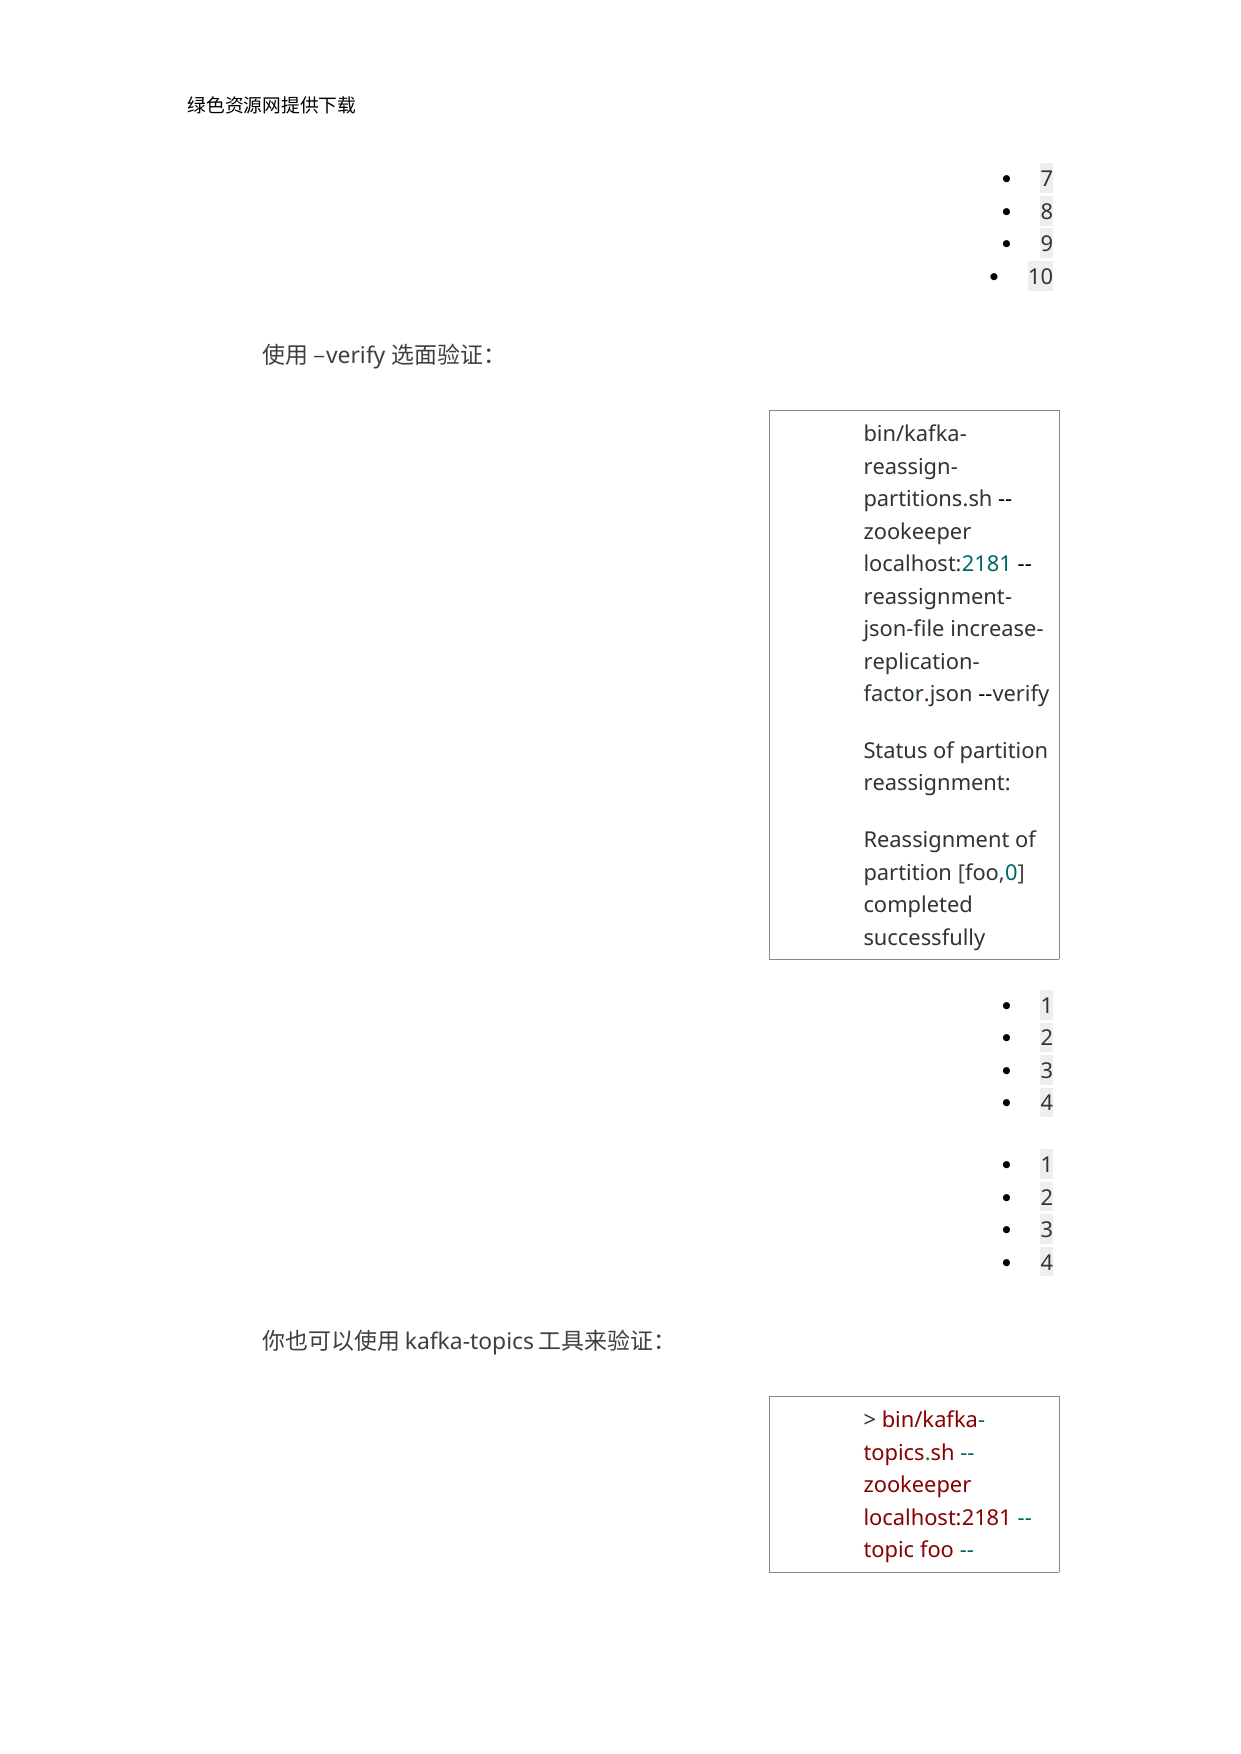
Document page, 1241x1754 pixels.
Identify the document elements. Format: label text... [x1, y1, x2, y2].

list 9 [225, 227, 1053, 259]
list 2 [225, 1021, 1053, 1053]
list 8 [225, 194, 1053, 227]
list 7 [225, 162, 1053, 194]
list 3 [225, 1053, 1053, 1086]
text 使用 –verify 选面验证： [262, 321, 1053, 386]
text Status of partition reassignment: [770, 727, 1059, 798]
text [770, 1397, 1059, 1572]
list 4 [225, 1086, 1053, 1118]
list 1 [225, 988, 1053, 1021]
list 4 [225, 1245, 1053, 1278]
list 10 [225, 259, 1053, 292]
text 你也可以使用kafka-topics工具来验证： [262, 1307, 1053, 1372]
list 1 [225, 1148, 1053, 1180]
list 2 [225, 1180, 1053, 1213]
text Reassignment of partition [foo,0] completed successfully [770, 816, 1059, 959]
list 3 [225, 1213, 1053, 1245]
text bin/kafka-reassign-partitions.sh --zookeeper localhost:2181 --reassignment-json-file increase-replication-factor.json --verify [770, 411, 1059, 709]
